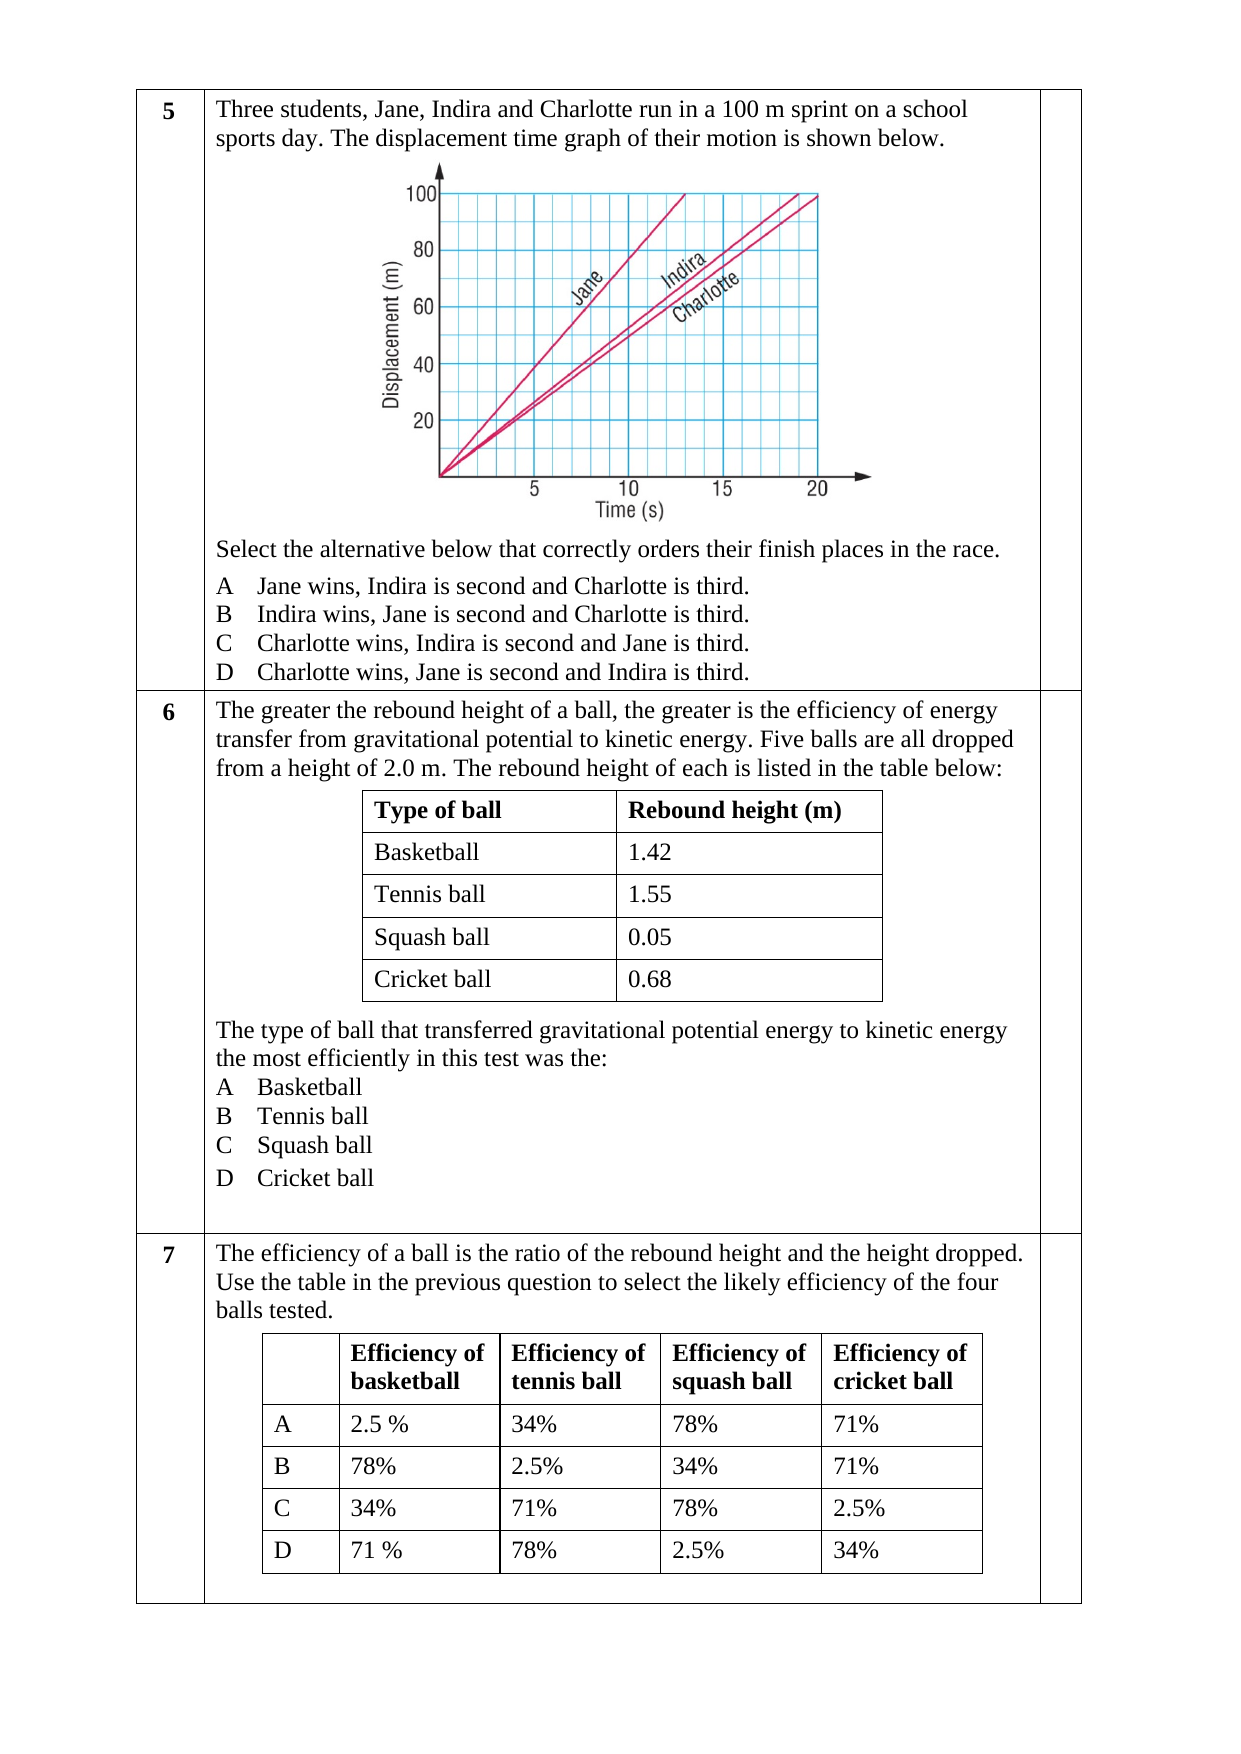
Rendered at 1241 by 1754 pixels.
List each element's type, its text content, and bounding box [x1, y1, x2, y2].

table_cell The efficiency of a ball is the ratio of the rebound height and the height dropped. Use the table in the previous question to select the likely efficiency of the four balls tested. [205, 1234, 1040, 1602]
picture [373, 159, 872, 526]
table_cell [1041, 90, 1081, 690]
table_cell Three students, Jane, Indira and Charlotte run in a 100 m sprint on a school sports day. The displacement time graph of their motion is shown below. Select the alternative below that correctly orders their finish places in the race. A Jane wins, Indira is second and Charlotte is third. B Indira wins, Jane is second and Charlotte is third. C Charlotte wins, Indira is second and Jane is third. D Charlotte wins, Jane is second and Indira is third. [205, 90, 1040, 690]
table_cell The greater the rebound height of a ball, the greater is the efficiency of energy transfer from gravitational potential to kinetic energy. Five balls are all dropped from a height of 2.0 m. The rebound height of each is listed in the table below: The type of ball that transferred gravitational potential energy to kinetic energy the most efficiently in this test was the: A Basketball B Tennis ball C Squash ball D Cricket ball [205, 691, 1040, 1233]
table_cell 5 [137, 90, 204, 690]
table_cell [1041, 691, 1081, 1233]
table_cell [1041, 1234, 1081, 1602]
table_cell 6 [137, 691, 204, 1233]
table_cell 7 [137, 1234, 204, 1602]
